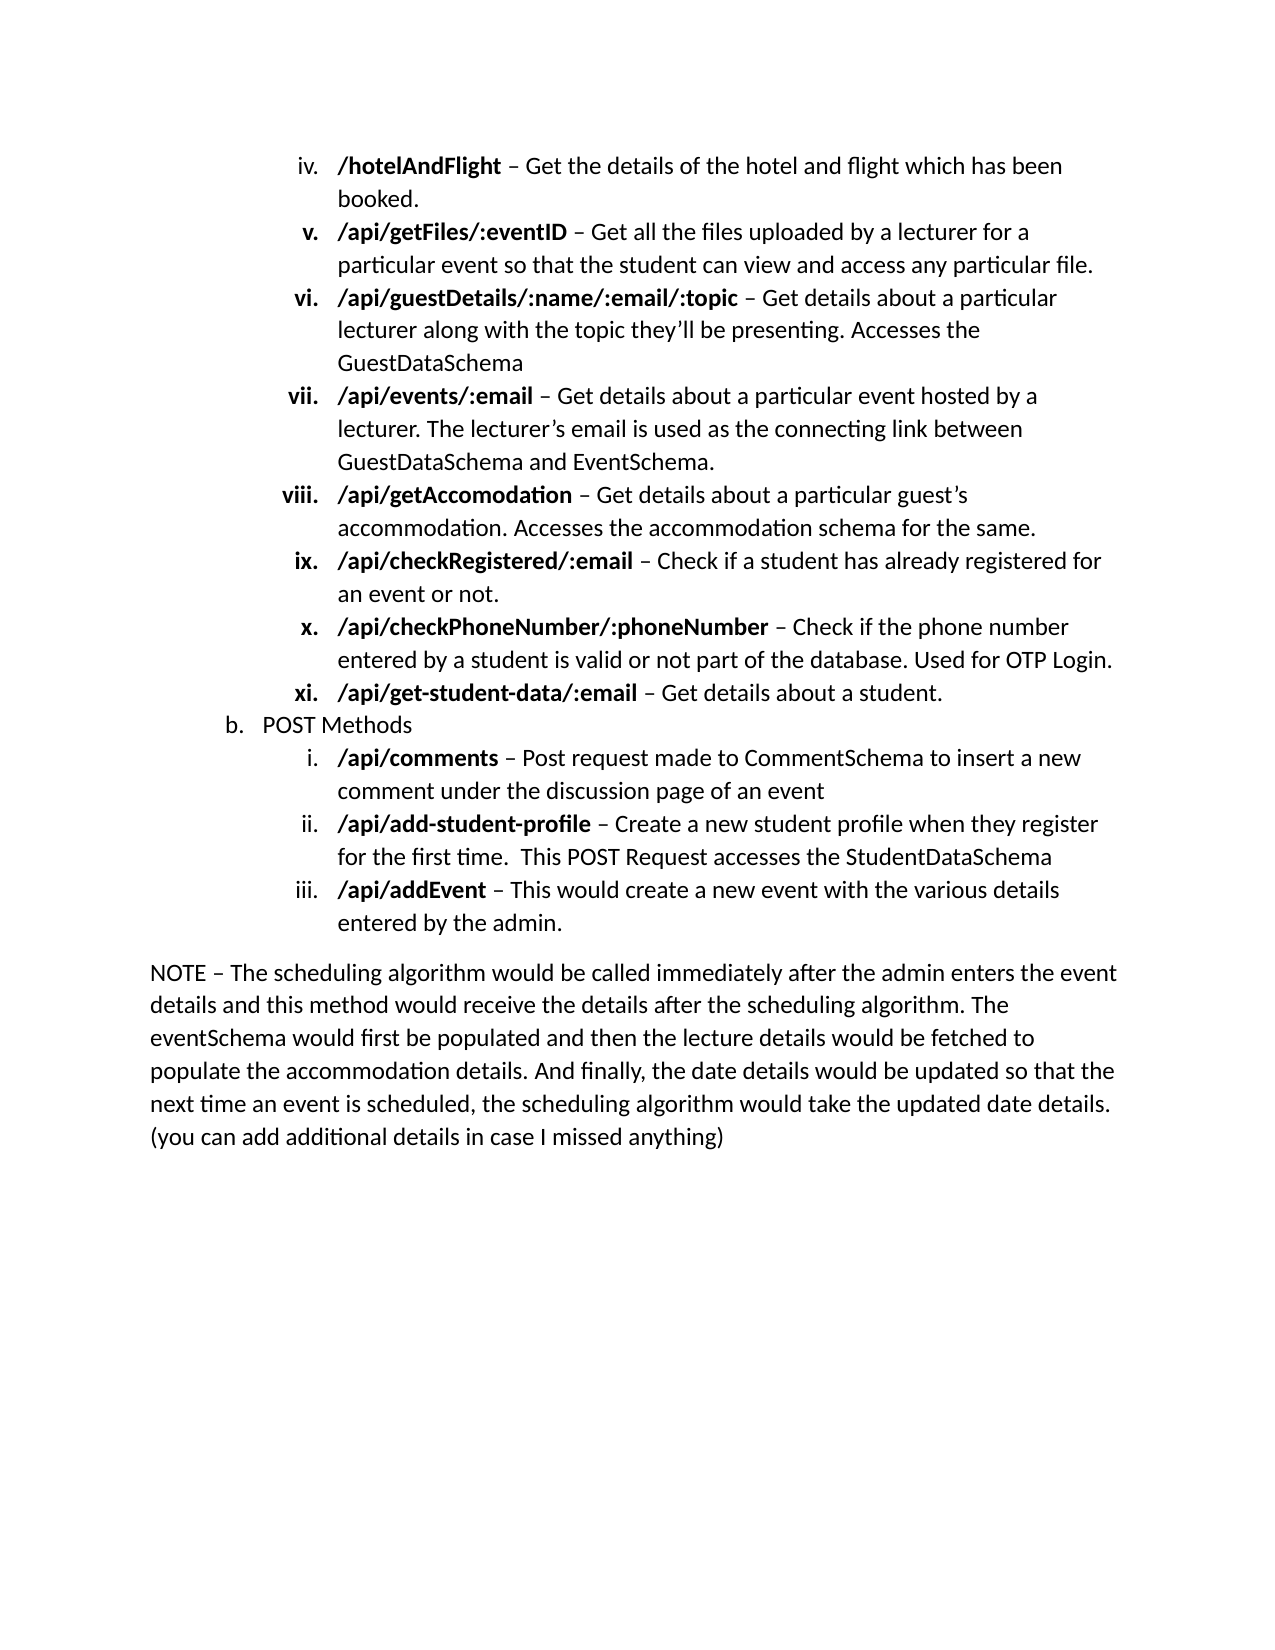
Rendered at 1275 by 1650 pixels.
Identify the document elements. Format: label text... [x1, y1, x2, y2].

list /hotelAndFlight – Get the details of the hotel and flight which has been booked. [319, 150, 1125, 213]
text NOTE – The scheduling algorithm would be called immediately after the admin enters the event details and this method would receive the details after the scheduling algorithm. The eventSchema would first be populated and then the lecture details would be fetched to populate the accommodation details. And finally, the date details would be updated so that the next time an event is scheduled, the scheduling algorithm would take the updated date details. (you can add additional details in case I missed anything) [150, 957, 1125, 1152]
list /api/addEvent – This would create a new event with the various details entered by the admin. [319, 874, 1125, 938]
list POST Methods [225, 709, 1125, 740]
list /api/comments – Post request made to CommentSchema to insert a new comment under the discussion page of an event [319, 742, 1125, 806]
list /api/get-student-data/:email – Get details about a student. [319, 677, 1125, 707]
list /api/guestDetails/:name/:email/:topic – Get details about a particular lecturer along with the topic they’ll be presenting. Accesses the GuestDataSchema [319, 282, 1125, 378]
list /api/getAccomodation – Get details about a particular guest’s accommodation. Accesses the accommodation schema for the same. [319, 479, 1125, 543]
list /api/events/:email – Get details about a particular event hosted by a lecturer. The lecturer’s email is used as the connecting link between GuestDataSchema and EventSchema. [319, 380, 1125, 477]
list /api/getFiles/:eventID – Get all the files uploaded by a lecturer for a particular event so that the student can view and access any particular file. [319, 216, 1125, 279]
list /api/add-student-profile – Create a new student profile when they register for the first time. This POST Request accesses the StudentDataSchema [319, 808, 1125, 872]
list /api/checkRegistered/:email – Check if a student has already registered for an event or not. [319, 545, 1125, 608]
list /api/checkPhoneNumber/:phoneNumber – Check if the phone number entered by a student is valid or not part of the database. Used for OTP Login. [319, 611, 1125, 674]
